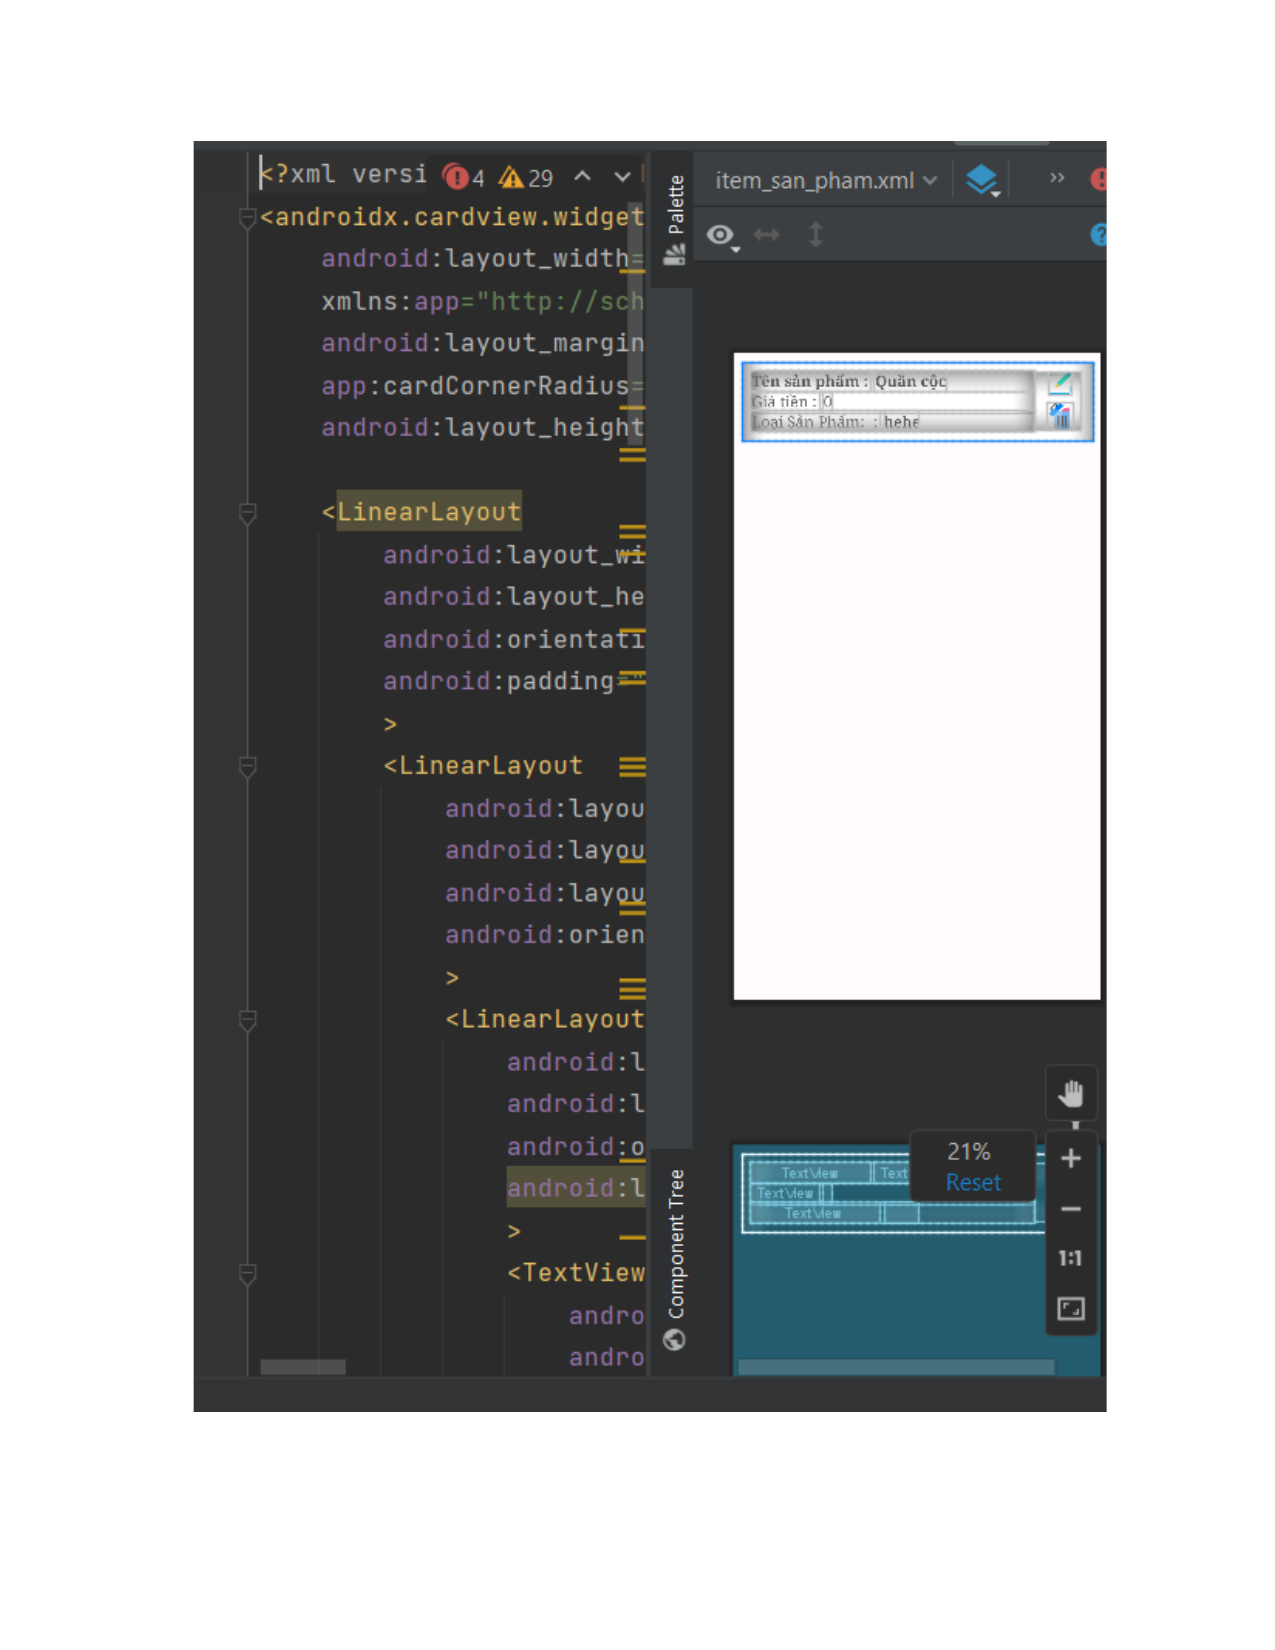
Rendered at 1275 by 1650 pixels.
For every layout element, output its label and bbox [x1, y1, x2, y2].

picture [193, 141, 1107, 1412]
